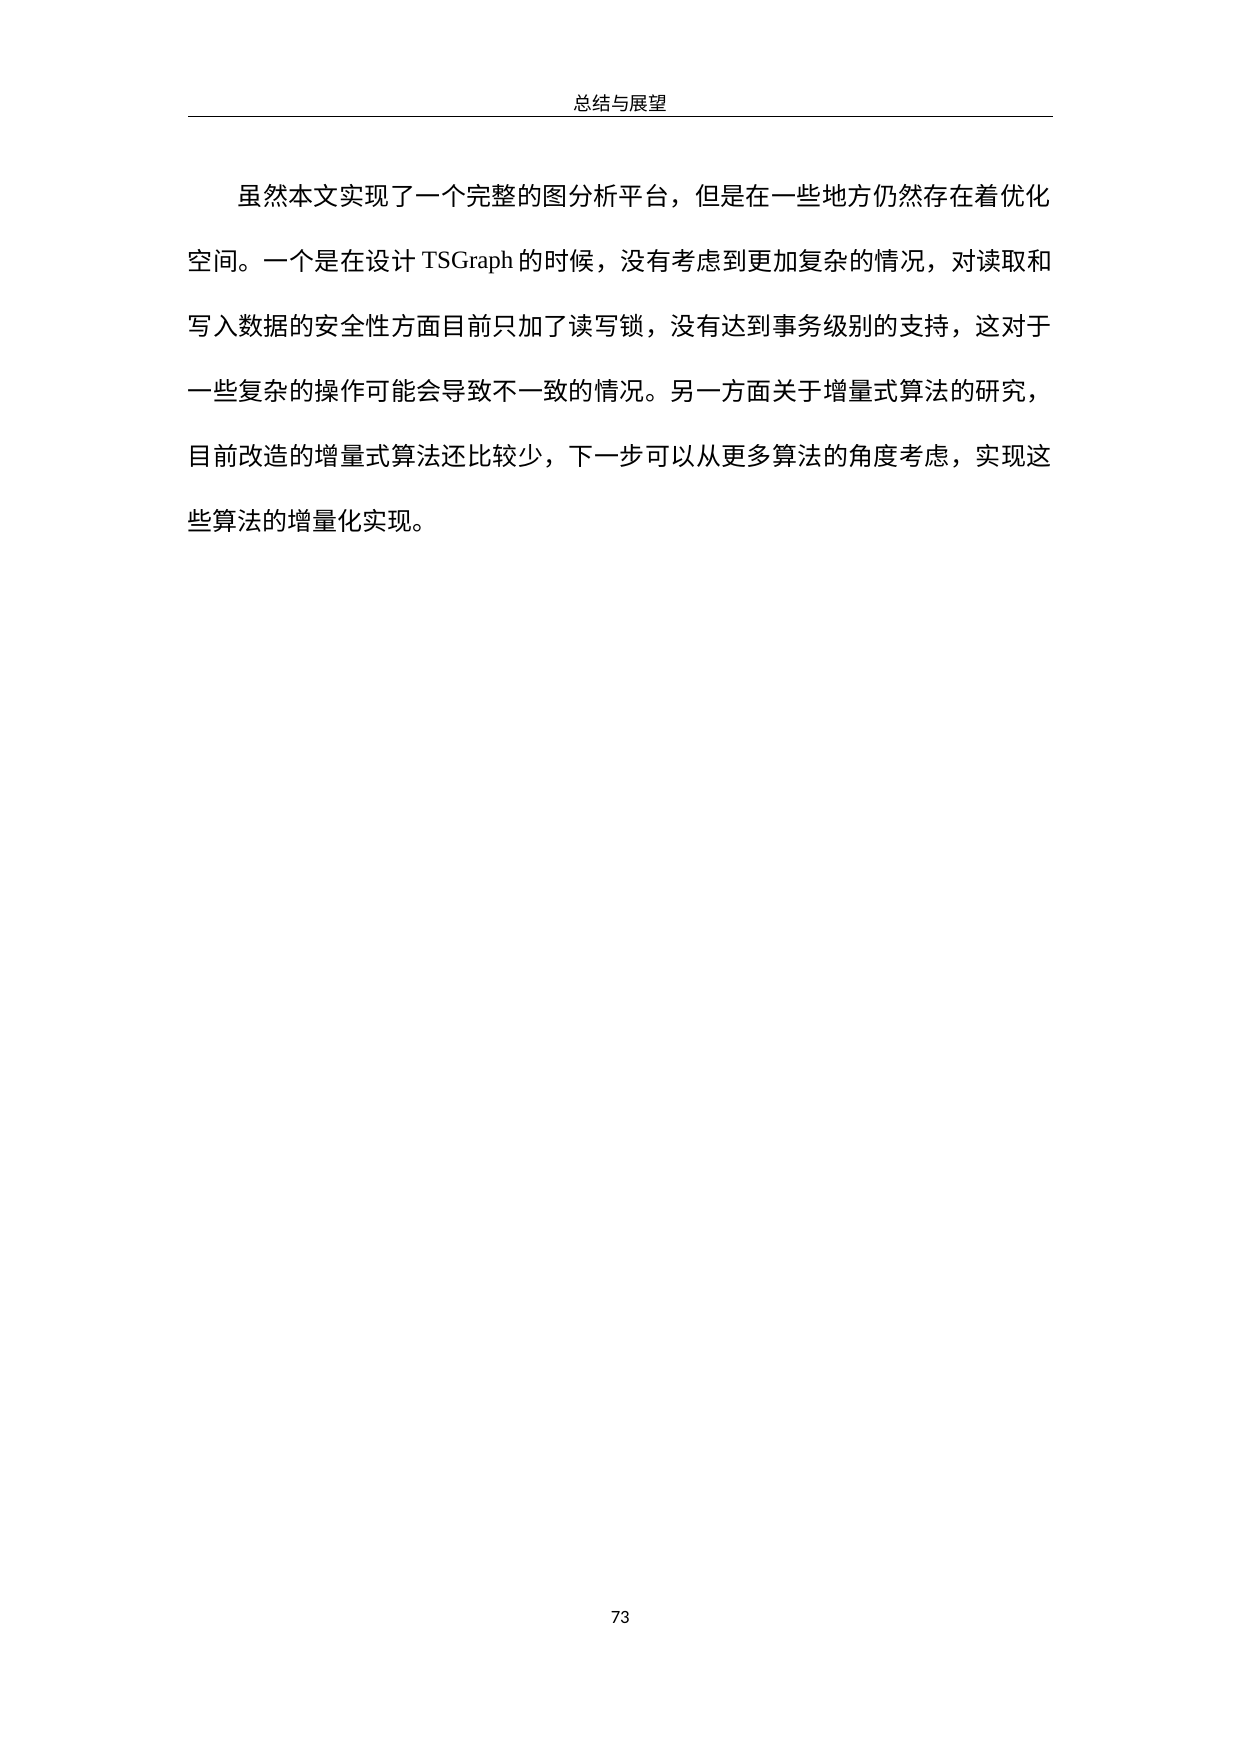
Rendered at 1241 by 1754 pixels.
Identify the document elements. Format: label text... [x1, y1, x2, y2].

text 虽然本文实现了一个完整的图分析平台，但是在一些地方仍然存在着优化空间。一个是在设计TSGraph的时候，没有考虑到更加复杂的情况，对读取和写入数据的安全性方面目前只加了读写锁，没有达到事务级别的支持，这对于一些复杂的操作可能会导致不一致的情况。另一方面关于增量式算法的研究，目前改造的增量式算法还比较少，下一步可以从更多算法的角度考虑，实现这些算法的增量化实现。 [187, 162, 1053, 552]
